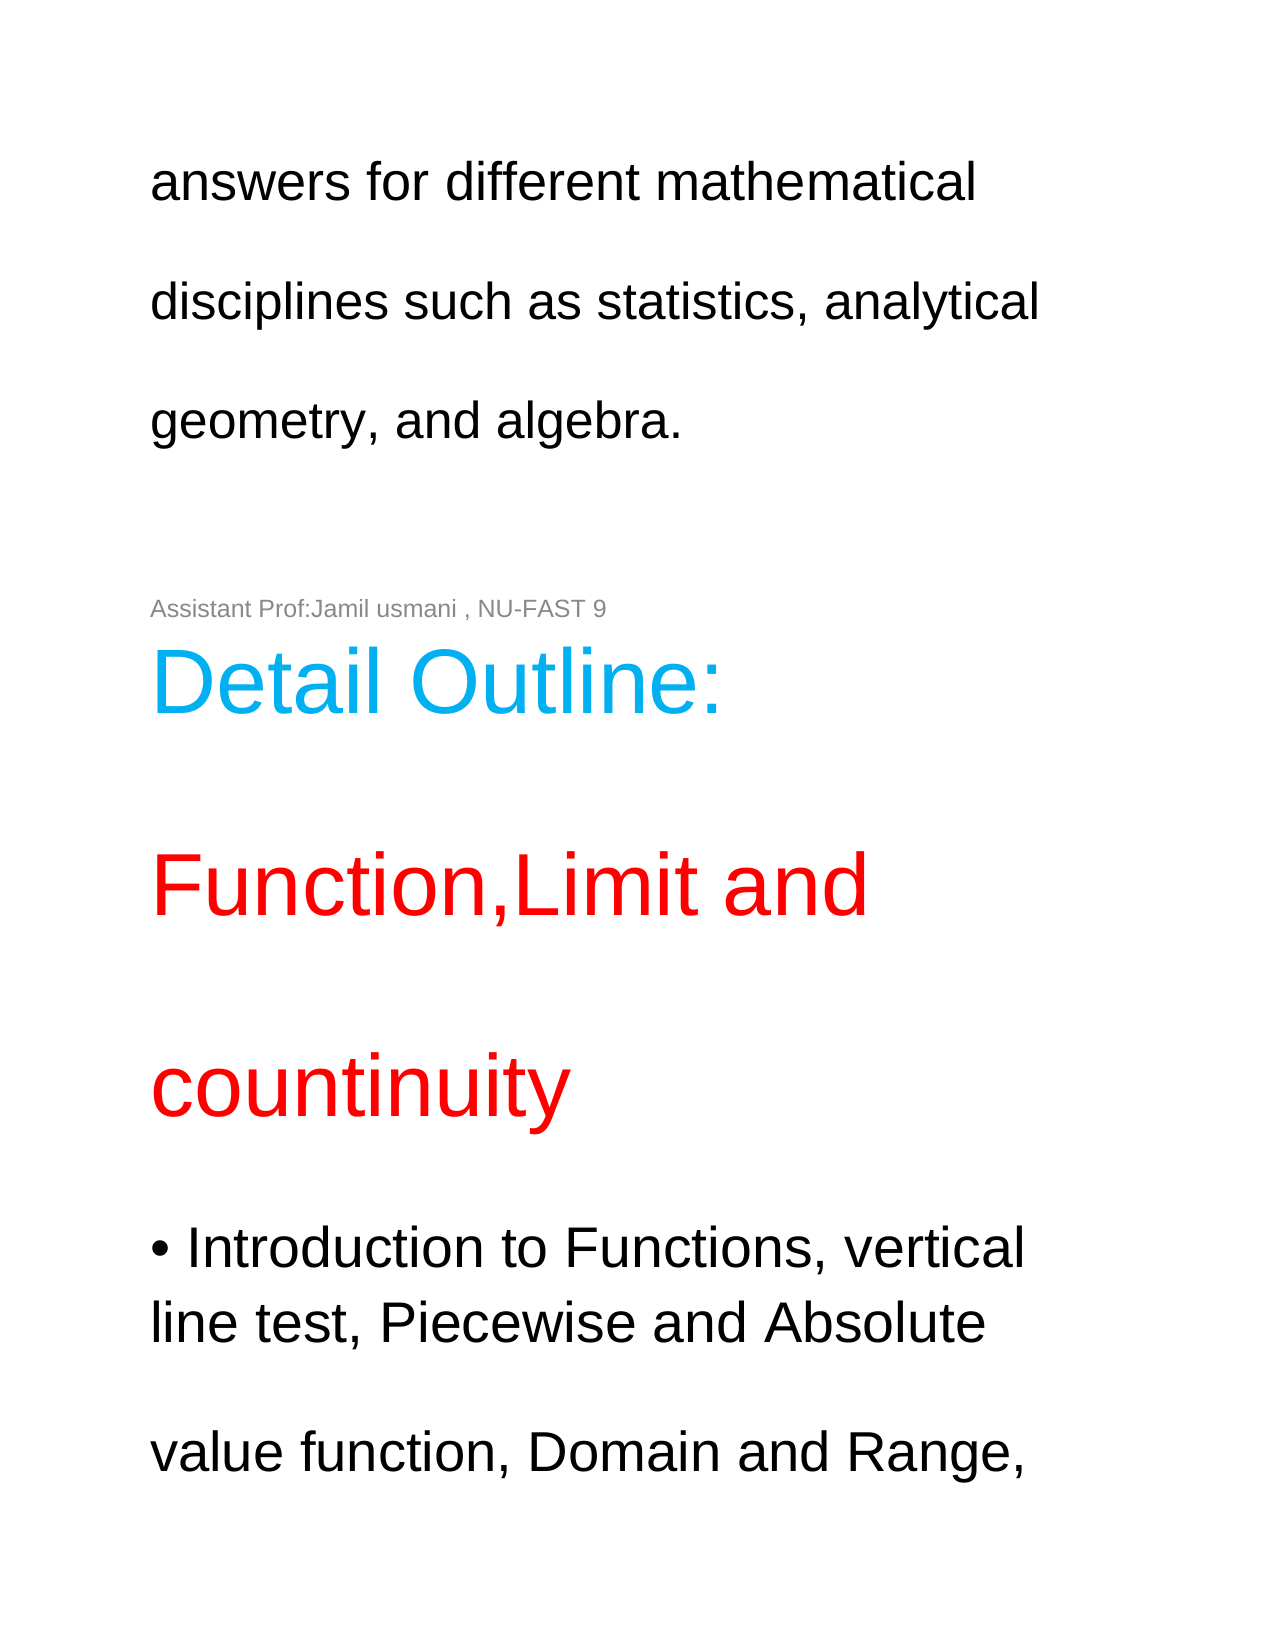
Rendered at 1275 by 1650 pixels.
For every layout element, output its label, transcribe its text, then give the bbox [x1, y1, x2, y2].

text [150, 1213, 1125, 1483]
text Detail Outline: Function,Limit and countinuity [150, 627, 1125, 1134]
text Assistant Prof:Jamil usmani , NU-FAST 9 [150, 594, 1125, 623]
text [150, 150, 1125, 449]
